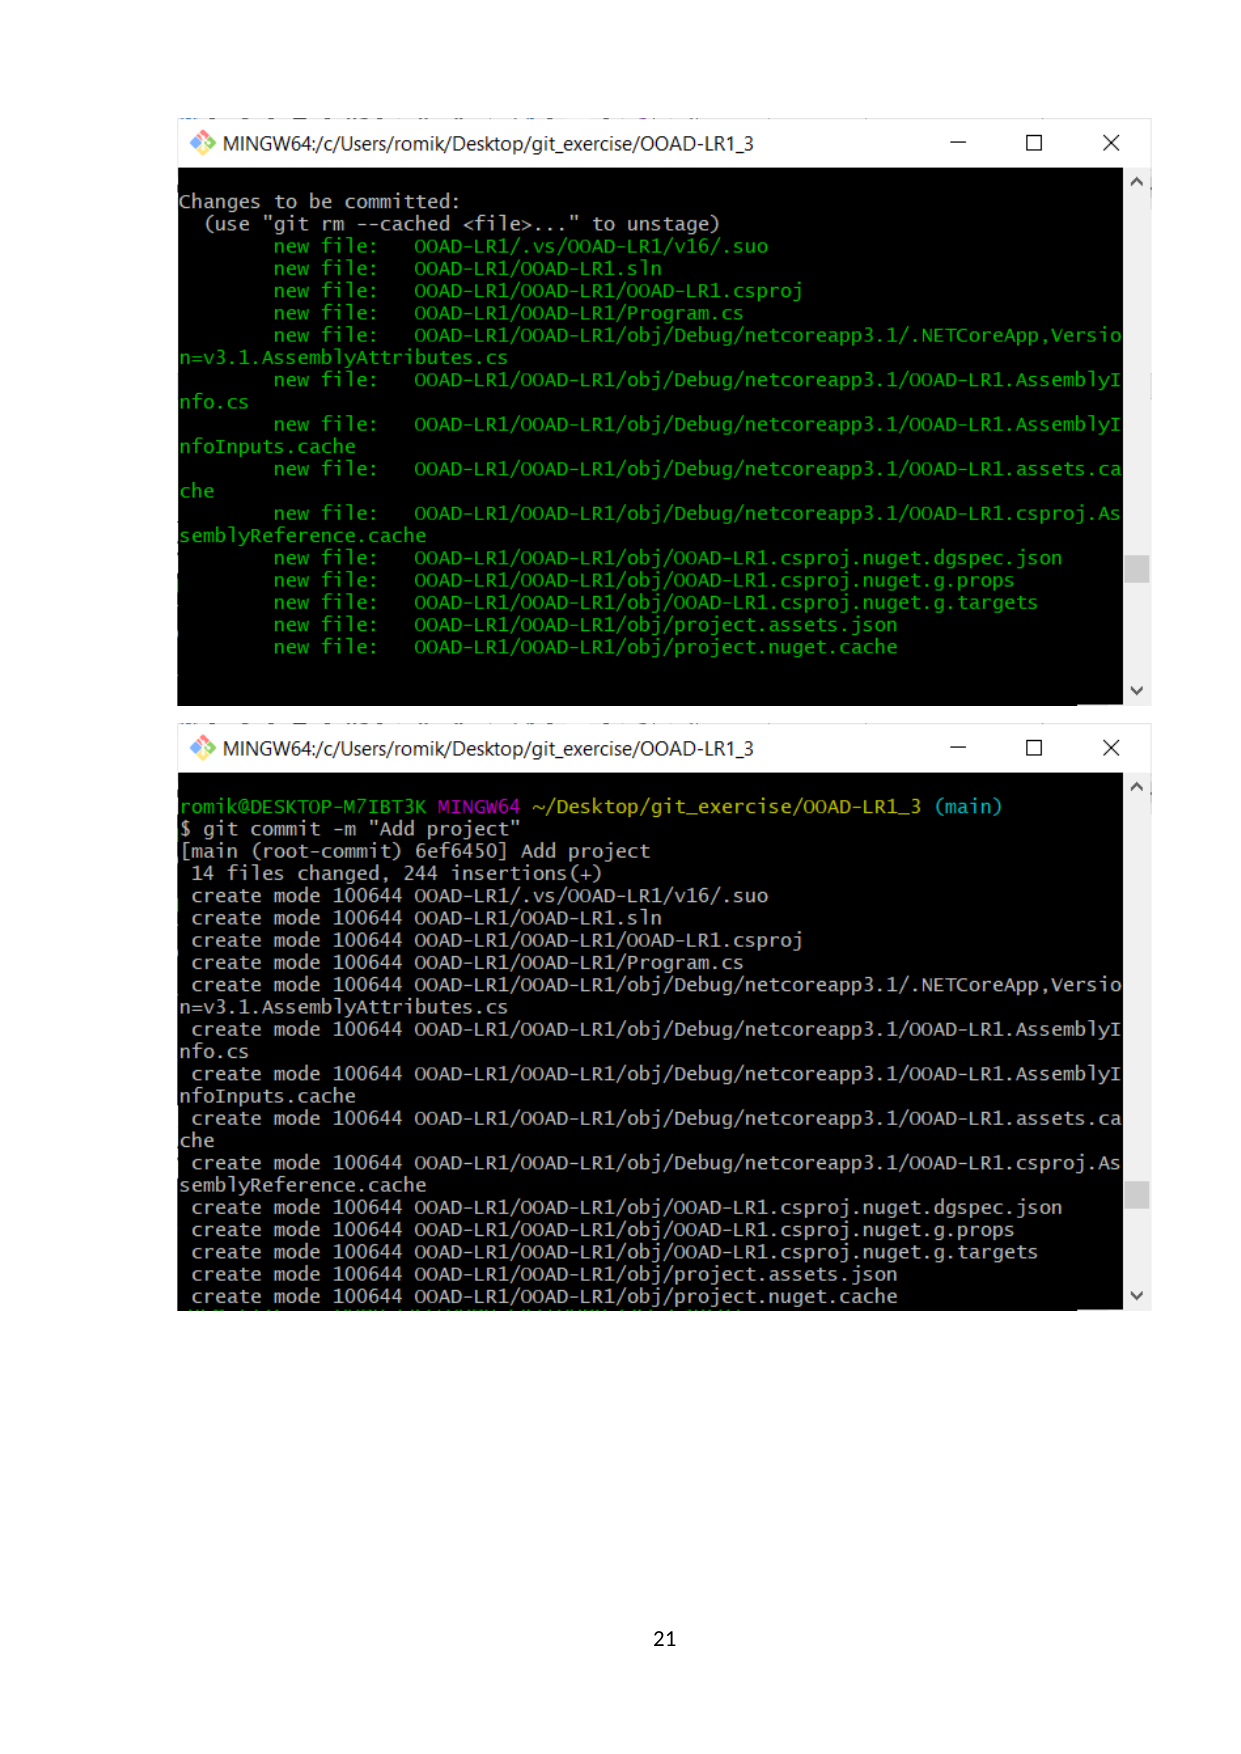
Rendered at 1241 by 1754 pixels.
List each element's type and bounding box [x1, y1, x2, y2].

picture [177, 118, 1152, 706]
picture [177, 723, 1152, 1311]
